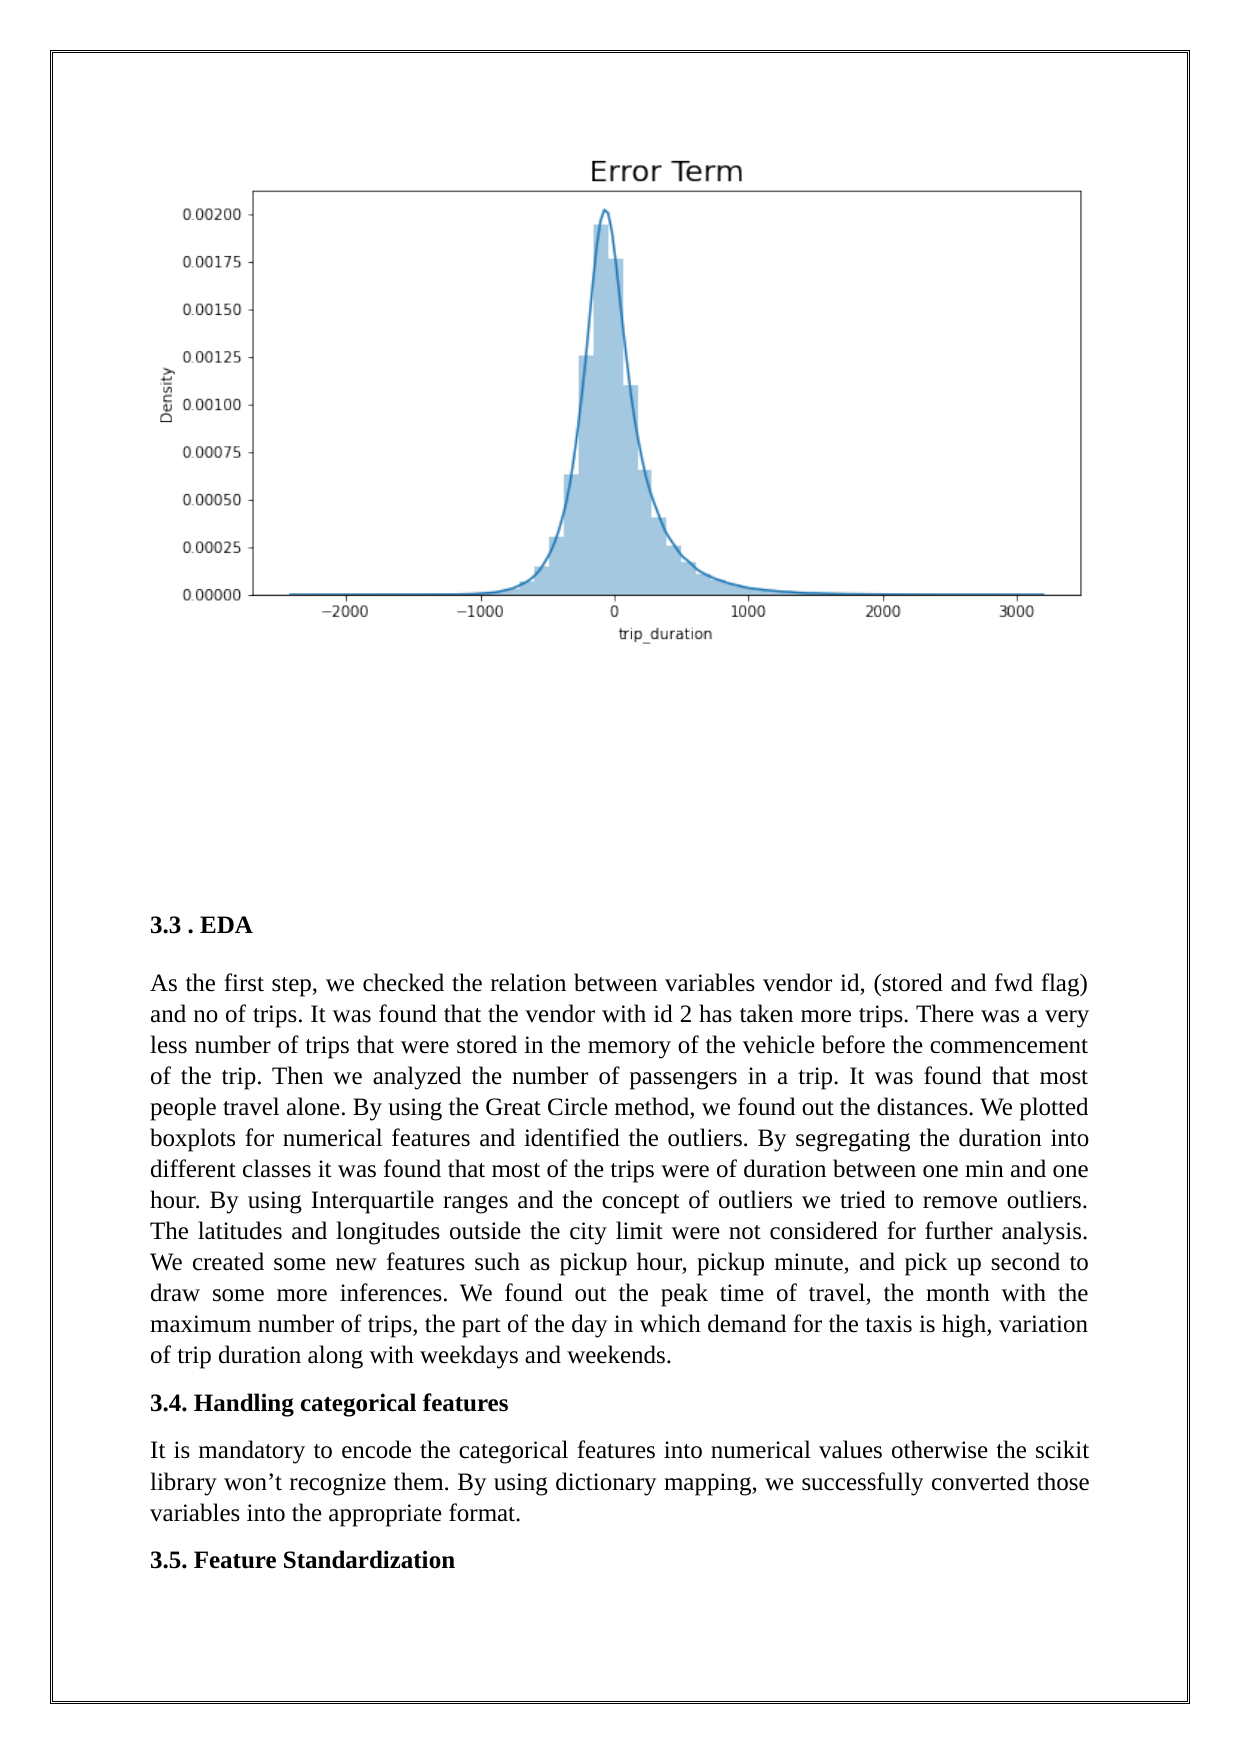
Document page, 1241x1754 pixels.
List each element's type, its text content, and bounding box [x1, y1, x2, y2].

picture [150, 150, 1091, 653]
text 3.4. Handling categorical features [150, 1388, 1090, 1417]
list . EDA [150, 910, 1090, 939]
text As the first step, we checked the relation between variables vendor id, (stored and fwd flag) and no of trips. It was found that the vendor with id 2 has taken more trips. There was a very less number of trips that were stored in the memory of the vehicle before the commencement of the trip. Then we analyzed the number of passengers in a trip. It was found that most people travel alone. By using the Great Circle method, we found out the distances. We plotted boxplots for numerical features and identified the outliers. By segregating the duration into different classes it was found that most of the trips were of duration between one min and one hour. By using Interquartile ranges and the concept of outliers we tried to remove outliers. The latitudes and longitudes outside the city limit were not considered for further analysis. We created some new features such as pickup hour, pickup minute, and pick up second to draw some more inferences. We found out the peak time of travel, the month with the maximum number of trips, the part of the day in which demand for the taxis is high, variation of trip duration along with weekdays and weekends. [150, 968, 1090, 1369]
text It is mandatory to encode the categorical features into numerical values otherwise the scikit library won’t recognize them. By using dictionary mapping, we successfully converted those variables into the appropriate format. [150, 1436, 1090, 1526]
text 3.5. Feature Standardization [150, 1545, 1090, 1574]
